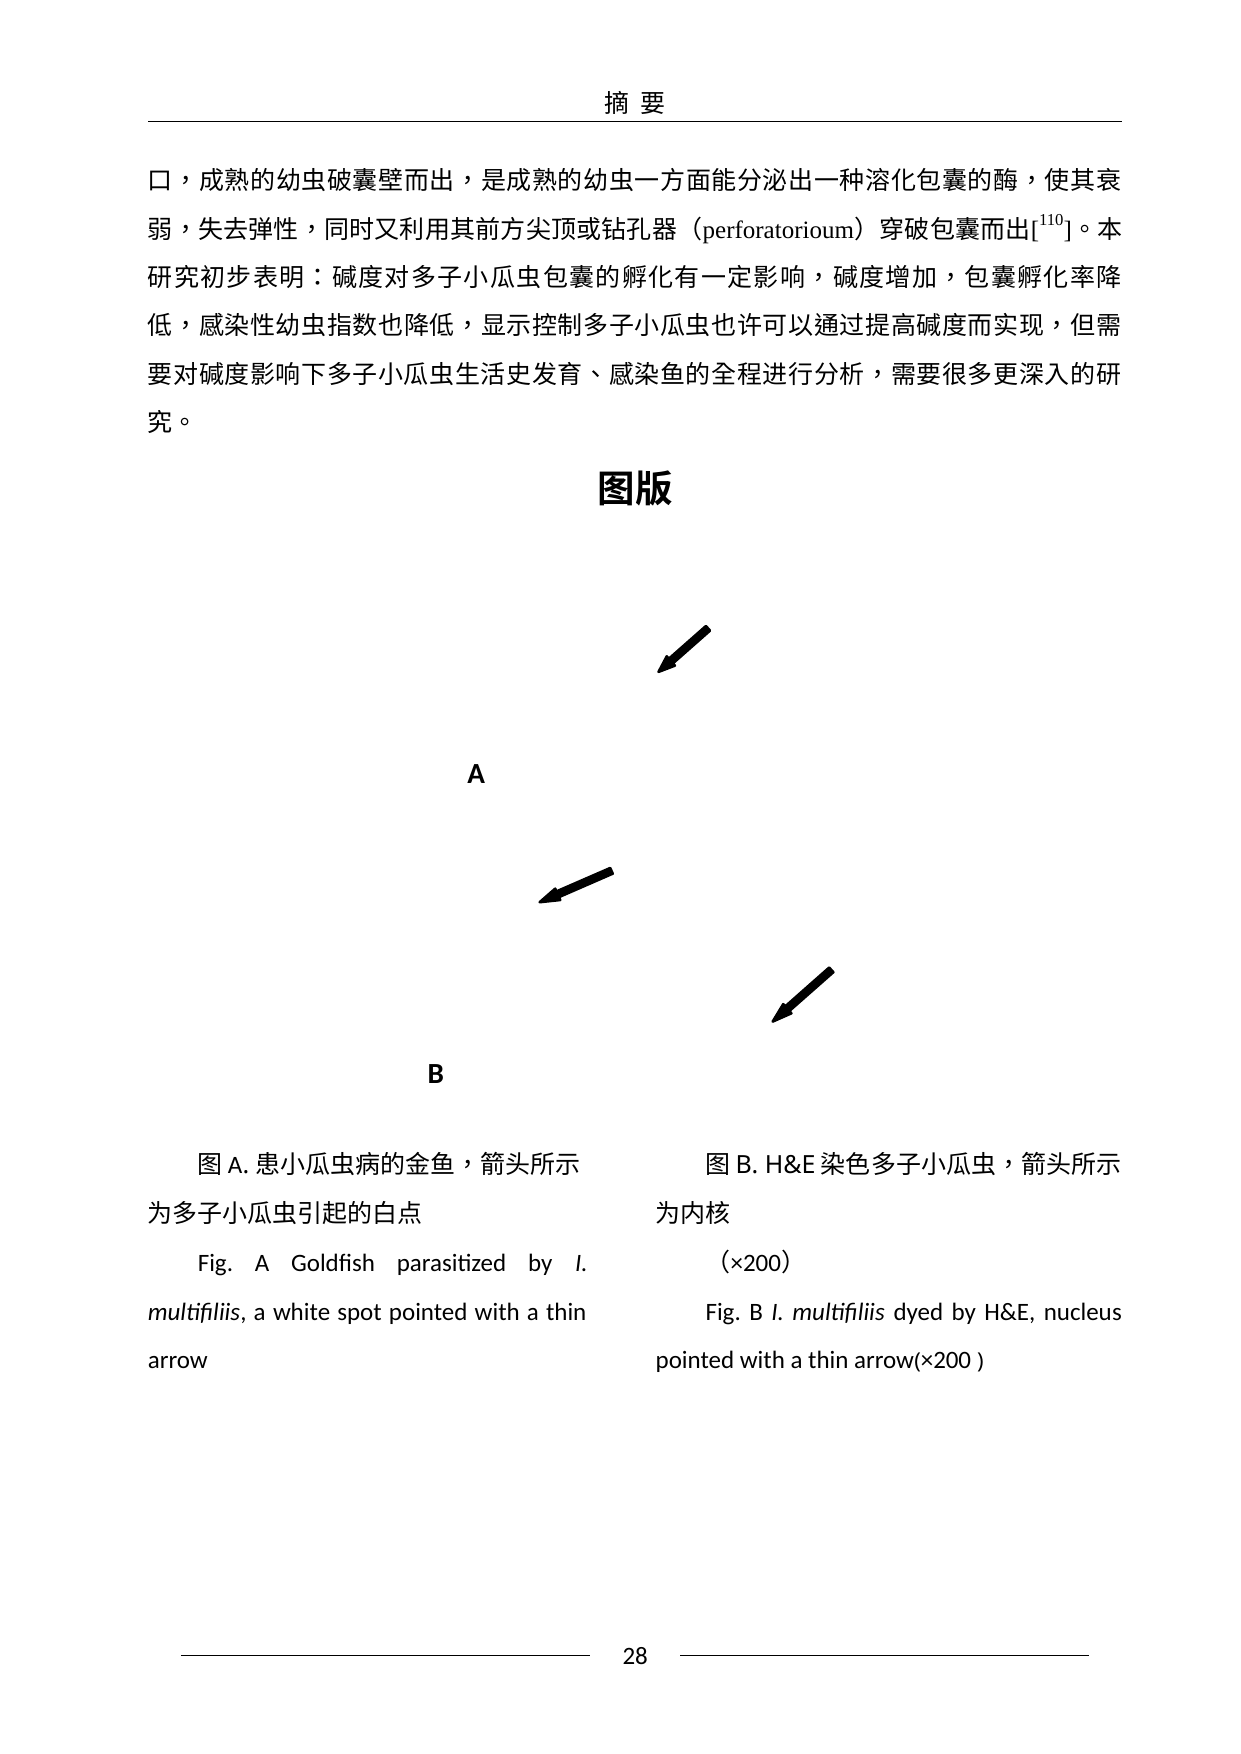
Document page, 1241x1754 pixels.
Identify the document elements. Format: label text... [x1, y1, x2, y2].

picture [404, 530, 866, 818]
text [148, 148, 1122, 438]
text （×200） [655, 1229, 1122, 1278]
picture [402, 832, 867, 1118]
text 图B. H&E染色多子小瓜虫，箭头所示为内核 [655, 1133, 1122, 1229]
text 图A. 患小瓜虫病的金鱼，箭头所示为多子小瓜虫引起的白点 [148, 1133, 587, 1229]
text Fig. B I. multifiliis dyed by H&E, nucleus pointed with a thin arrow(×200 ) [655, 1278, 1122, 1374]
subtitle 图版 [148, 462, 1122, 514]
text Fig. A Goldfish parasitized by I. multifiliis, a white spot pointed with a thin arrow [148, 1229, 587, 1374]
